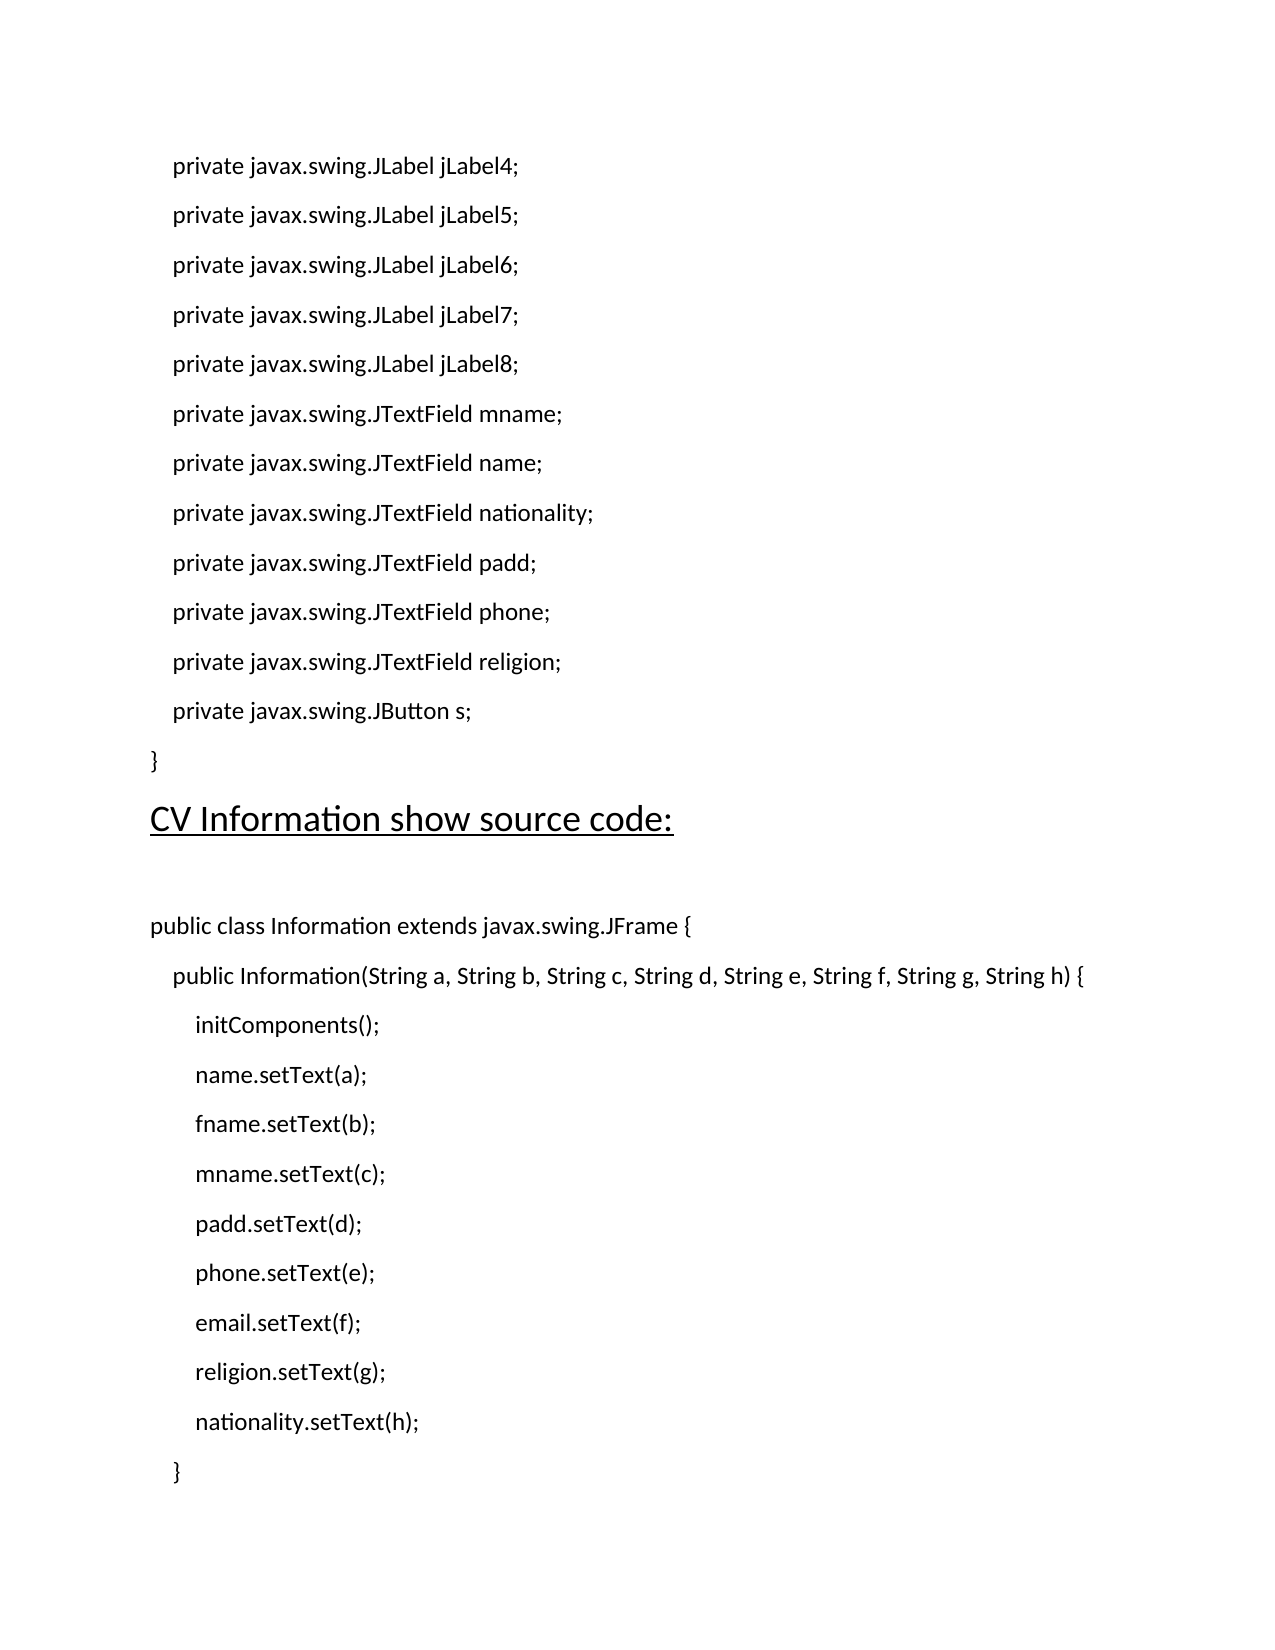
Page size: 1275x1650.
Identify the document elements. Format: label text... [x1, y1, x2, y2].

text private javax.swing.JLabel jLabel7; [150, 299, 1125, 329]
text private javax.swing.JLabel jLabel4; [150, 150, 1125, 181]
text nationality.setText(h); [150, 1406, 1125, 1437]
text phone.setText(e); [150, 1257, 1125, 1288]
text private javax.swing.JButton s; [150, 695, 1125, 726]
text public class Information extends javax.swing.JFrame { [150, 910, 1125, 941]
text email.setText(f); [150, 1307, 1125, 1337]
text initComponents(); [150, 1009, 1125, 1040]
text public Information(String a, String b, String c, String d, String e, String f, String g, String h) { [150, 960, 1125, 990]
text private javax.swing.JTextField religion; [150, 646, 1125, 676]
text mname.setText(c); [150, 1158, 1125, 1189]
text religion.setText(g); [150, 1357, 1125, 1387]
text fname.setText(b); [150, 1109, 1125, 1139]
text padd.setText(d); [150, 1208, 1125, 1238]
text private javax.swing.JTextField name; [150, 447, 1125, 478]
text private javax.swing.JTextField padd; [150, 547, 1125, 577]
text private javax.swing.JLabel jLabel6; [150, 249, 1125, 280]
text private javax.swing.JLabel jLabel8; [150, 348, 1125, 379]
text private javax.swing.JLabel jLabel5; [150, 199, 1125, 230]
text private javax.swing.JTextField nationality; [150, 497, 1125, 528]
text private javax.swing.JTextField phone; [150, 596, 1125, 627]
text private javax.swing.JTextField mname; [150, 398, 1125, 428]
text CV Information show source code: [150, 794, 1125, 840]
text } [150, 1456, 1125, 1486]
text name.setText(a); [150, 1059, 1125, 1089]
text } [150, 745, 1125, 776]
